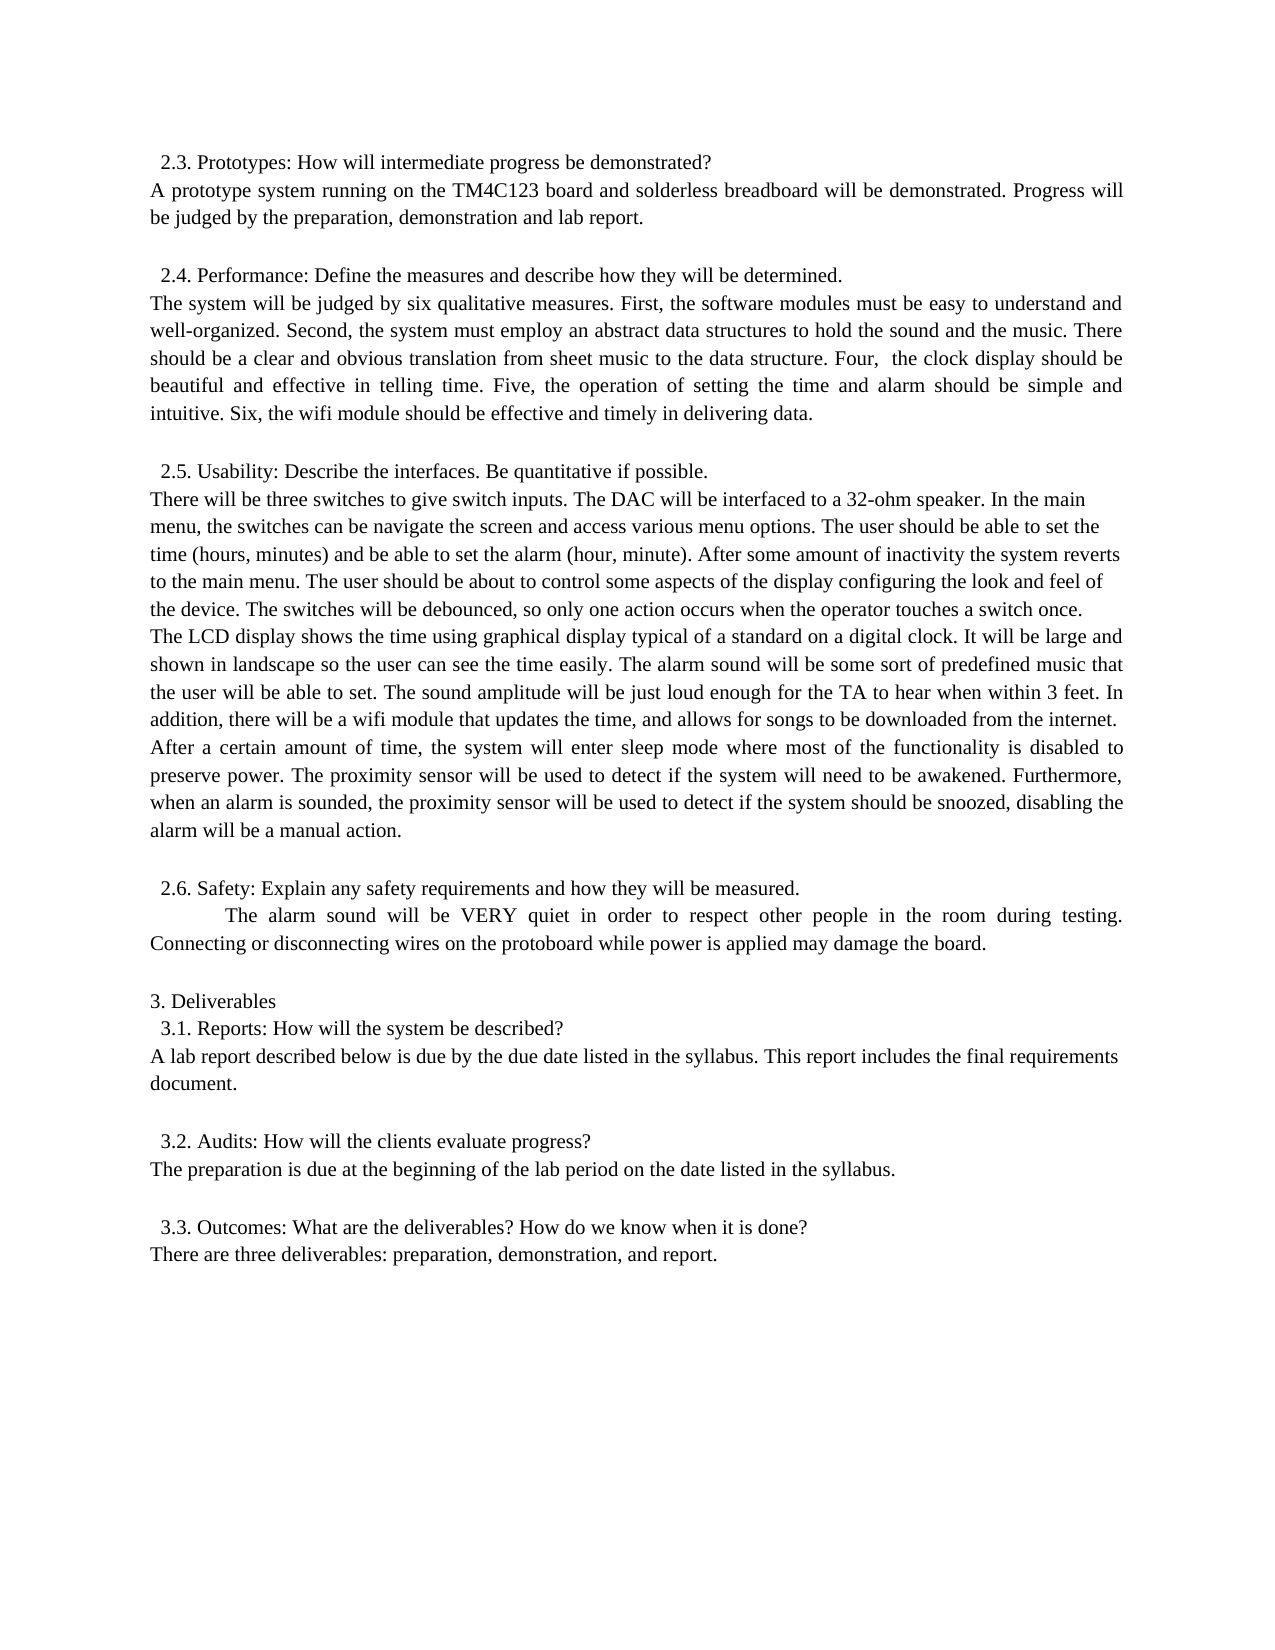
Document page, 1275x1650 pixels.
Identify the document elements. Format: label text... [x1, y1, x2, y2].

text A lab report described below is due by the due date listed in the syllabus. This report includes the final requirements document. [150, 1044, 1125, 1095]
text 2.6. Safety: Explain any safety requirements and how they will be measured. [150, 876, 1125, 899]
text 2.4. Performance: Define the measures and describe how they will be determined. [150, 263, 1125, 287]
text After a certain amount of time, the system will enter sleep mode where most of the functionality is disabled to preserve power. The proximity sensor will be used to detect if the system will need to be awakened. Furthermore, when an alarm is sounded, the proximity sensor will be used to detect if the system should be snoozed, disabling the alarm will be a manual action. [150, 735, 1125, 842]
text The preparation is due at the beginning of the lab period on the date listed in the syllabus. [150, 1157, 1125, 1181]
text 3.3. Outcomes: What are the deliverables? How do we know when it is done? [150, 1214, 1125, 1239]
text A prototype system running on the TM4C123 board and solderless breadboard will be demonstrated. Progress will be judged by the preparation, demonstration and lab report. [150, 178, 1125, 229]
text 3.1. Reports: How will the system be described? [150, 1016, 1125, 1040]
text The LCD display shows the time using graphical display typical of a standard on a digital clock. It will be large and shown in landscape so the user can see the time easily. The alarm sound will be some sort of predefined music that the user will be able to set. The sound amplitude will be just loud enough for the TA to hear when within 3 feet. In addition, there will be a wifi module that updates the time, and allows for songs to be downloaded from the internet. [150, 624, 1125, 731]
text 2.3. Prototypes: How will intermediate progress be demonstrated? [150, 150, 1125, 174]
text 3.2. Audits: How will the clients evaluate progress? [150, 1129, 1125, 1153]
text 3. Deliverables [150, 988, 1125, 1013]
text 2.5. Usability: Describe the interfaces. Be quantitative if possible. [150, 459, 1125, 483]
text The system will be judged by six qualitative measures. First, the software modules must be easy to understand and well-organized. Second, the system must employ an abstract data structures to hold the sound and the music. There should be a clear and obvious translation from sheet music to the data structure. Four, the clock display should be beautiful and effective in telling time. Five, the operation of setting the time and alarm should be simple and intuitive. Six, the wifi module should be effective and timely in delivering data. [150, 291, 1125, 425]
text There will be three switches to give switch inputs. The DAC will be interfaced to a 32-ohm speaker. In the main menu, the switches can be navigate the screen and access various menu options. The user should be able to set the time (hours, minutes) and be able to set the alarm (hour, minute). After some amount of inactivity the system reverts to the main menu. The user should be about to control some aspects of the display configuring the look and feel of the device. The switches will be debounced, so only one action occurs when the operator touches a switch once. [150, 486, 1125, 621]
text There are three deliverables: preparation, demonstration, and report. [150, 1242, 1125, 1266]
text The alarm sound will be VERY quiet in order to respect other people in the room during testing. Connecting or disconnecting wires on the protoboard while power is applied may damage the board. [150, 903, 1125, 955]
